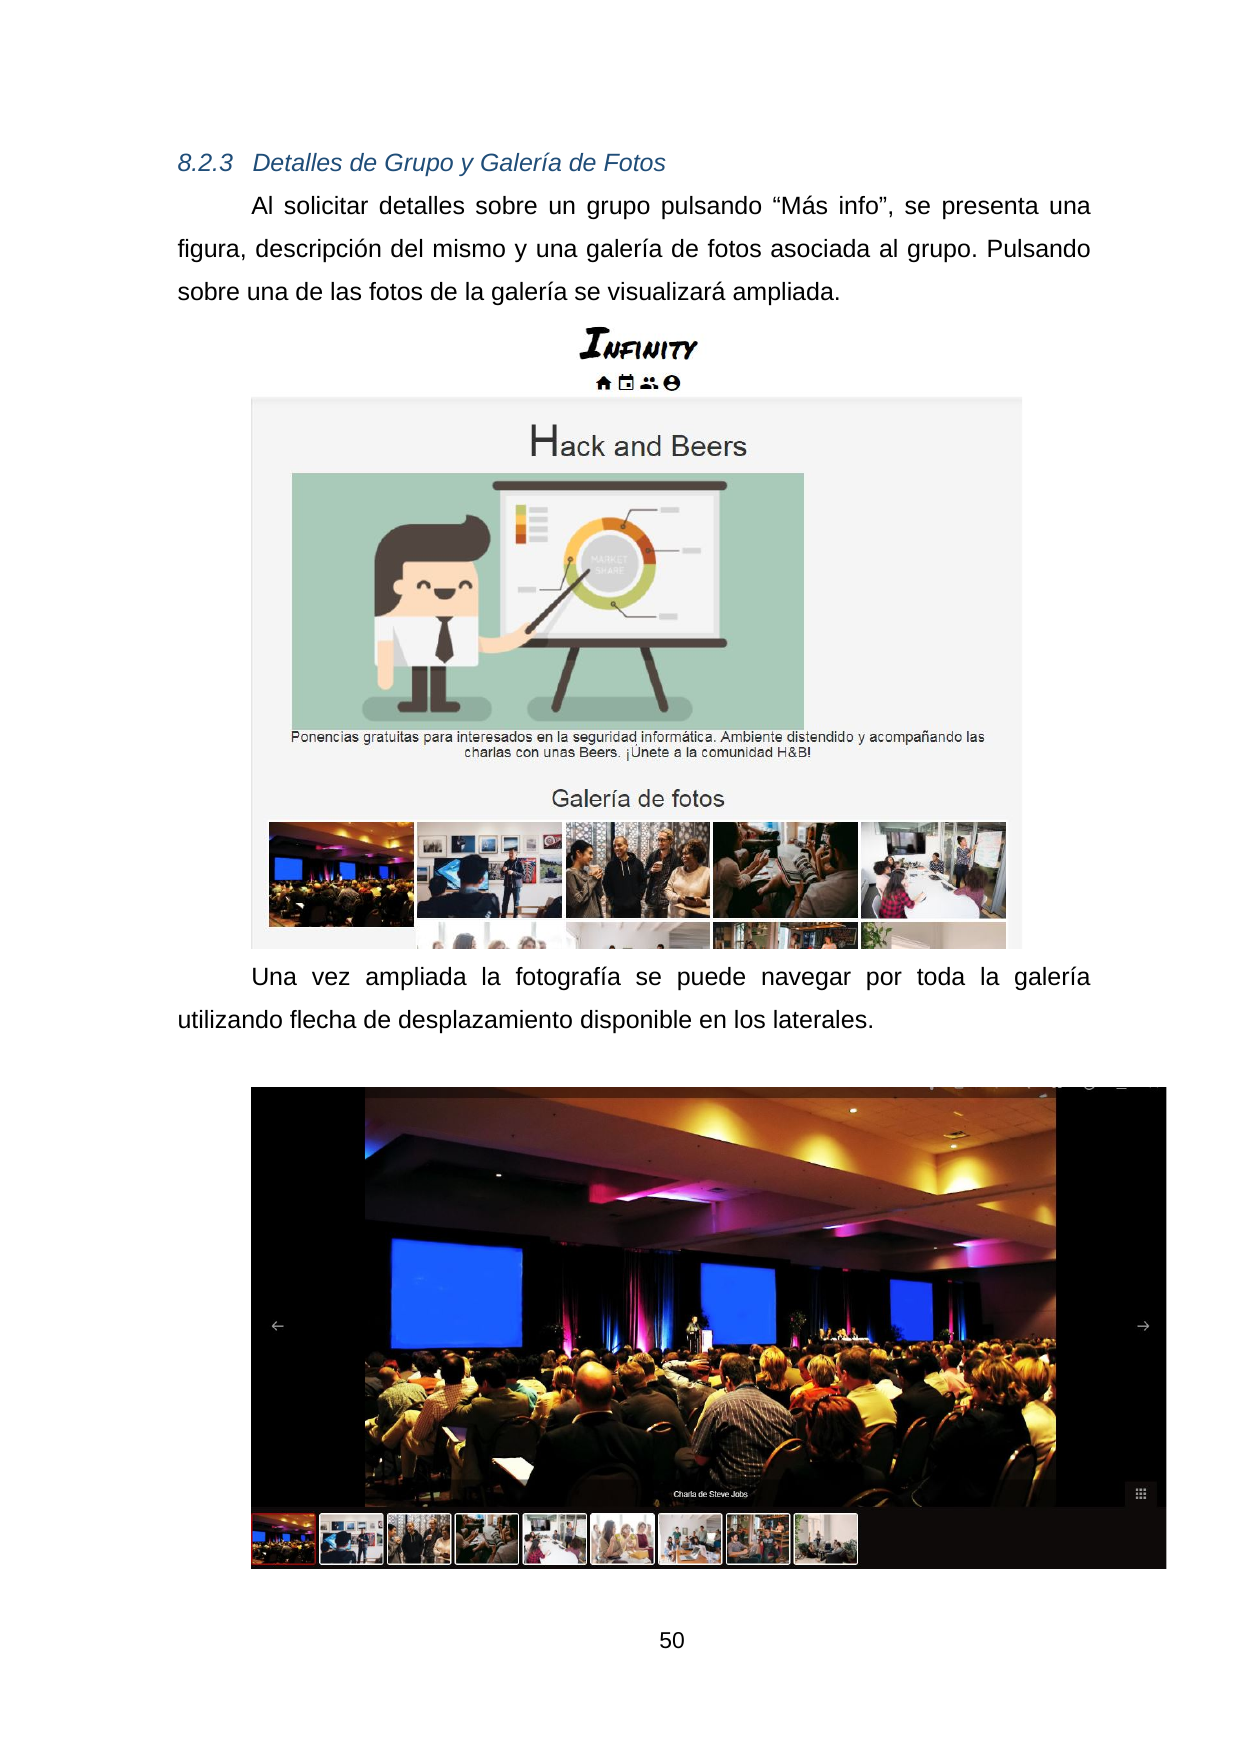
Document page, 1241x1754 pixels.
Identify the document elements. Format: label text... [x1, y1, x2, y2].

text Al solicitar detalles sobre un grupo pulsando “Más info”, se presenta una figura, descripción del mismo y una galería de fotos asociada al grupo. Pulsando sobre una de las fotos de la galería se visualizará ampliada. [177, 191, 1092, 306]
text Una vez ampliada la fotografía se puede navegar por toda la galería utilizando flecha de desplazamiento disponible en los laterales. [177, 961, 1092, 1033]
picture [251, 1087, 1167, 1569]
subtitle Detalles de Grupo y Galería de Fotos [177, 148, 1092, 176]
picture [251, 320, 1023, 949]
